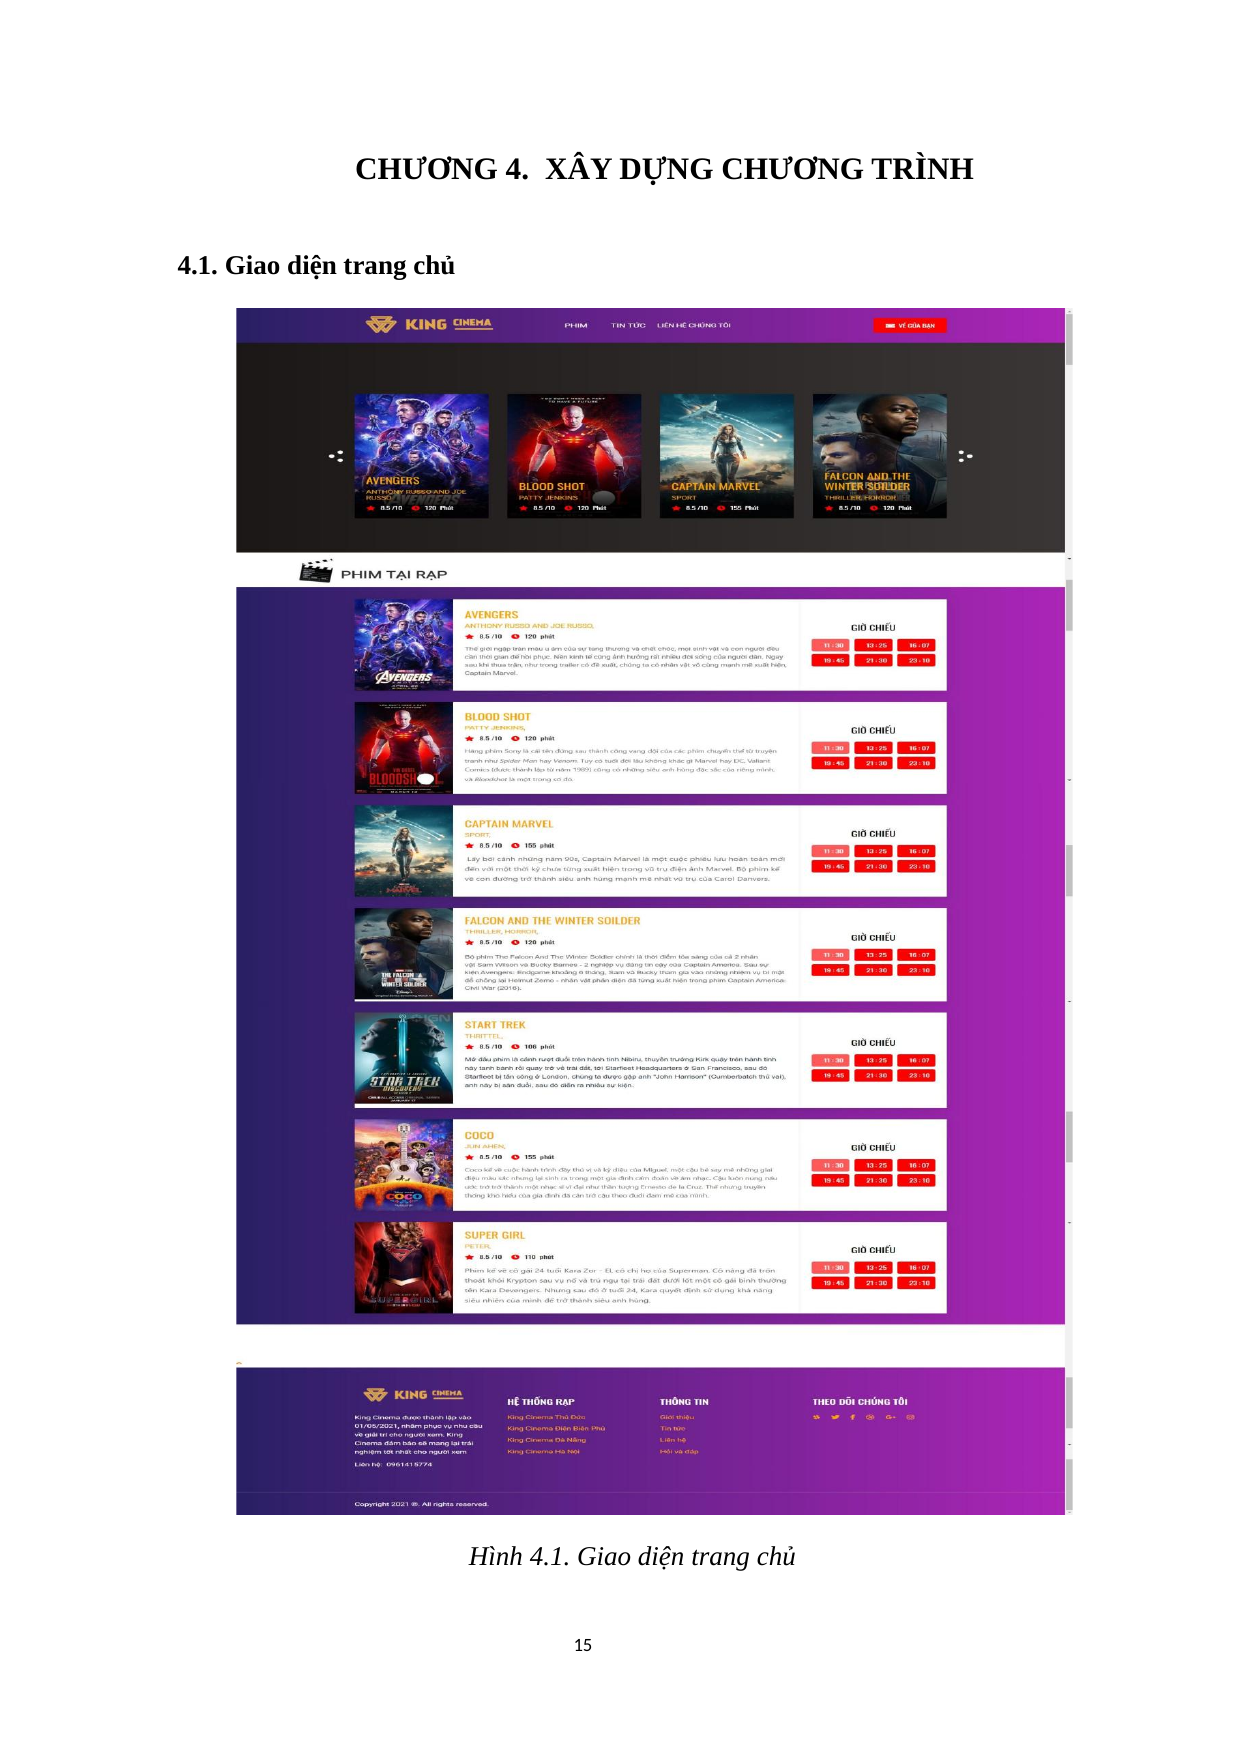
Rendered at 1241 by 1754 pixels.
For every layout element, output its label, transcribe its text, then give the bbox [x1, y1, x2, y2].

subtitle Giao diện trang chủ [177, 249, 1152, 280]
picture [236, 308, 1073, 1515]
subtitle XÂY DỰNG CHƯƠNG TRÌNH [177, 150, 1152, 186]
text Hình 4.1. Giao diện trang chủ [177, 1540, 1152, 1571]
